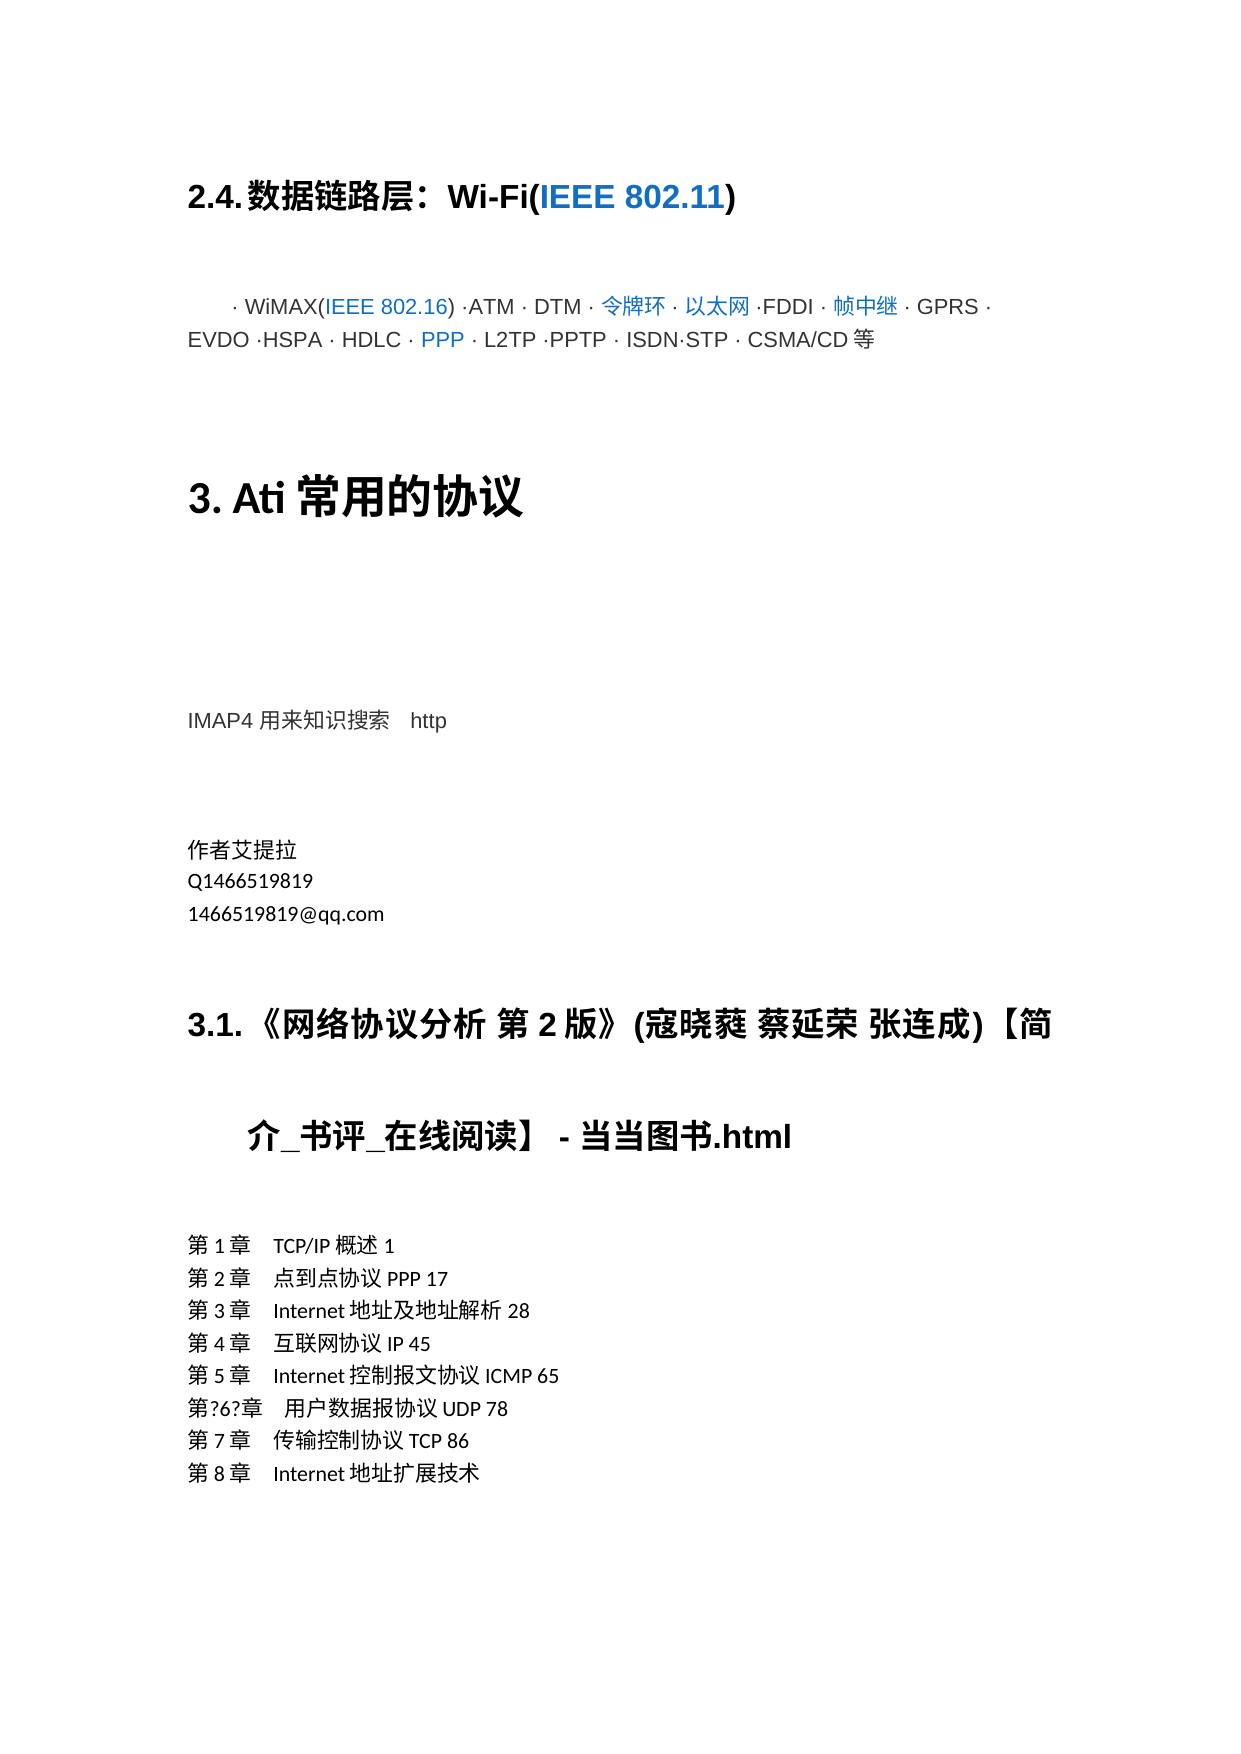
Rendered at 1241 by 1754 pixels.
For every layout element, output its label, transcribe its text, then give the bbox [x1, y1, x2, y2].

text 第5章 Internet控制报文协议ICMP 65 [187, 1358, 1053, 1390]
text 作者艾提拉 [187, 832, 1053, 865]
text 1466519819@qq.com [187, 897, 1053, 930]
text 第4章 互联网协议IP 45 [187, 1325, 1053, 1358]
subtitle 数据链路层：Wi-Fi(IEEE 802.11) [187, 162, 1053, 227]
text 第3章 Internet地址及地址解析 28 [187, 1293, 1053, 1325]
text Q1466519819 [187, 865, 1053, 897]
text · WiMAX(IEEE 802.16) ·ATM · DTM · 令牌环 · 以太网 ·FDDI · 帧中继 · GPRS · EVDO ·HSPA · HDLC · PPP · L2TP ·PPTP · ISDN·STP · CSMA/CD等 [187, 289, 1053, 354]
subtitle 《网络协议分析 第2版》(寇晓蕤 蔡延荣 张连成)【简介_书评_在线阅读】 - 当当图书.html [187, 989, 1053, 1166]
text 第8章 Internet地址扩展技术 [187, 1455, 1053, 1488]
text 第2章 点到点协议PPP 17 [187, 1260, 1053, 1293]
text 第?6?章 用户数据报协议UDP 78 [187, 1390, 1053, 1423]
text IMAP4 用来知识搜索 http [187, 702, 1053, 735]
text 第7章 传输控制协议TCP 86 [187, 1423, 1053, 1455]
subtitle Ati常用的协议 [187, 445, 1053, 543]
text 第1章 TCP/IP概述 1 [187, 1228, 1053, 1260]
